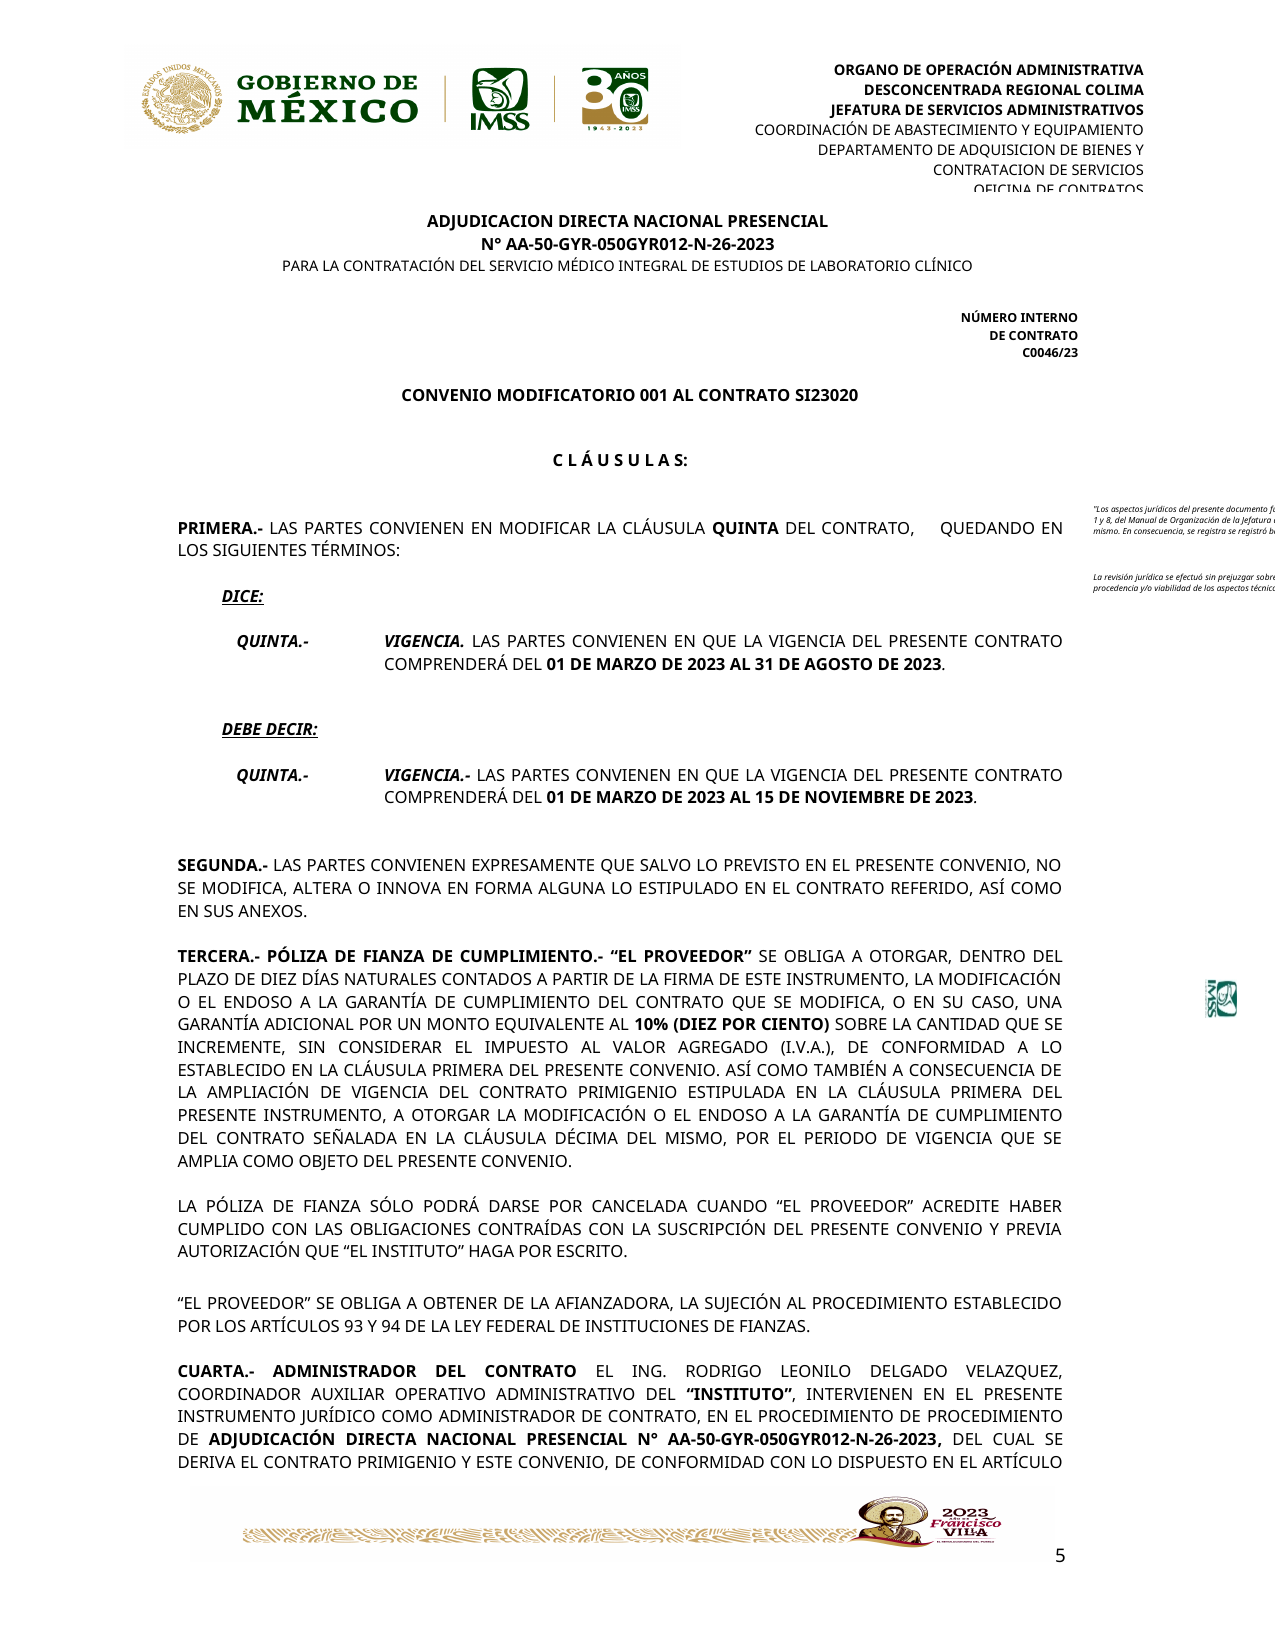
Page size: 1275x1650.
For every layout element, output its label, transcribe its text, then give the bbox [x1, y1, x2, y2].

text “EL PROVEEDOR” SE OBLIGA A OBTENER DE LA AFIANZADORA, LA SUJECIÓN AL PROCEDIMIENTO ESTABLECIDO POR LOS ARTÍCULOS 93 Y 94 DE LA LEY FEDERAL DE INSTITUCIONES DE FIANZAS. [177, 1292, 1063, 1337]
text SEGUNDA.- LAS PARTES CONVIENEN EXPRESAMENTE QUE SALVO LO PREVISTO EN EL PRESENTE CONVENIO, NO SE MODIFICA, ALTERA O INNOVA EN FORMA ALGUNA LO ESTIPULADO EN EL CONTRATO REFERIDO, ASÍ COMO EN SUS ANEXOS. [177, 854, 1063, 922]
text LA PÓLIZA DE FIANZA SÓLO PODRÁ DARSE POR CANCELADA CUANDO “EL PROVEEDOR” ACREDITE HABER CUMPLIDO CON LAS OBLIGACIONES CONTRAÍDAS CON LA SUSCRIPCIÓN DEL PRESENTE CONVENIO Y PREVIA AUTORIZACIÓN QUE “EL INSTITUTO” HAGA POR ESCRITO. [177, 1195, 1063, 1263]
text QUINTA.- VIGENCIA. LAS PARTES CONVIENEN EN QUE LA VIGENCIA DEL PRESENTE CONTRATO COMPRENDERÁ DEL 01 DE MARZO DE 2023 AL 31 DE AGOSTO DE 2023. [236, 630, 1063, 675]
text PRIMERA.- LAS PARTES CONVIENEN EN MODIFICAR LA CLÁUSULA QUINTA DEL CONTRATO, QUEDANDO EN LOS SIGUIENTES TÉRMINOS: [177, 516, 1063, 562]
picture [1206, 980, 1237, 1017]
list QUINTA.- VIGENCIA.- LAS PARTES CONVIENEN EN QUE LA VIGENCIA DEL PRESENTE CONTRATO COMPRENDERÁ DEL 01 DE MARZO DE 2023 AL 15 DE NOVIEMBRE DE 2023. [236, 763, 1063, 809]
text TERCERA.- PÓLIZA DE FIANZA DE CUMPLIMIENTO.- “EL PROVEEDOR” SE OBLIGA A OTORGAR, DENTRO DEL PLAZO DE DIEZ DÍAS NATURALES CONTADOS A PARTIR DE LA FIRMA DE ESTE INSTRUMENTO, LA MODIFICACIÓN O EL ENDOSO A LA GARANTÍA DE CUMPLIMIENTO DEL CONTRATO QUE SE MODIFICA, O EN SU CASO, UNA GARANTÍA ADICIONAL POR UN MONTO EQUIVALENTE AL 10% (DIEZ POR CIENTO) SOBRE LA CANTIDAD QUE SE INCREMENTE, SIN CONSIDERAR EL IMPUESTO AL VALOR AGREGADO (I.V.A.), DE CONFORMIDAD A LO ESTABLECIDO EN LA CLÁUSULA PRIMERA DEL PRESENTE CONVENIO. ASÍ COMO TAMBIÉN A CONSECUENCIA DE LA AMPLIACIÓN DE VIGENCIA DEL CONTRATO PRIMIGENIO ESTIPULADA EN LA CLÁUSULA PRIMERA DEL PRESENTE INSTRUMENTO, A OTORGAR LA MODIFICACIÓN O EL ENDOSO A LA GARANTÍA DE CUMPLIMIENTO DEL CONTRATO SEÑALADA EN LA CLÁUSULA DÉCIMA DEL MISMO, POR EL PERIODO DE VIGENCIA QUE SE AMPLIA COMO OBJETO DEL PRESENTE CONVENIO. [177, 945, 1063, 1172]
list C L Á U S U L A S: [177, 448, 1063, 471]
text DEBE DECIR: [177, 718, 1063, 741]
text DICE: [177, 584, 1063, 607]
picture [189, 1486, 1055, 1562]
picture [124, 44, 682, 149]
